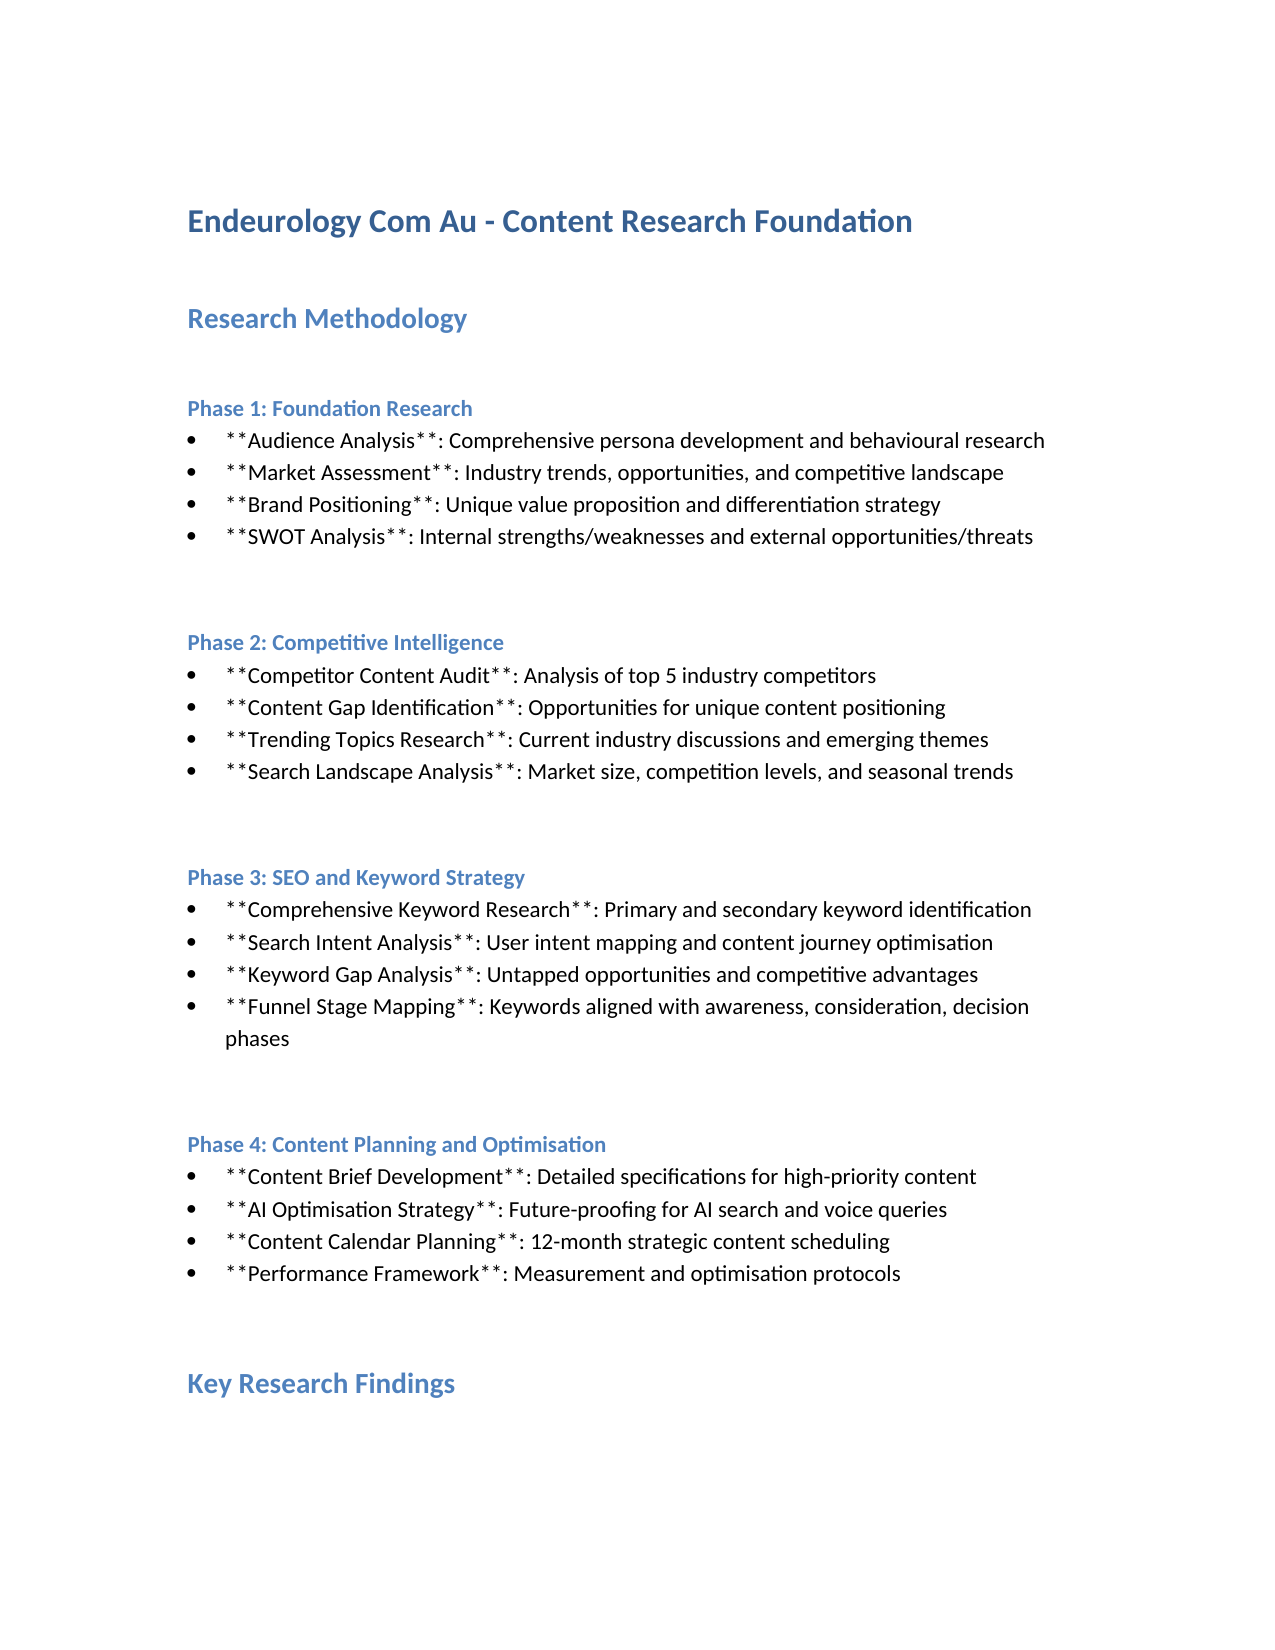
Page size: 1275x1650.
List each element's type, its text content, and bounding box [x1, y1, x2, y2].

subtitle Phase 3: SEO and Keyword Strategy [187, 863, 1087, 891]
list **Funnel Stage Mapping**: Keywords aligned with awareness, consideration, decision phases [187, 992, 1087, 1052]
subtitle Phase 4: Content Planning and Optimisation [187, 1130, 1087, 1158]
list **Search Landscape Analysis**: Market size, competition levels, and seasonal trends [187, 757, 1087, 785]
list **Comprehensive Keyword Research**: Primary and secondary keyword identification [187, 896, 1087, 923]
list **SWOT Analysis**: Internal strengths/weaknesses and external opportunities/threats [187, 522, 1087, 551]
list **Performance Framework**: Measurement and optimisation protocols [187, 1259, 1087, 1287]
list **Competitor Content Audit**: Analysis of top 5 industry competitors [187, 661, 1087, 689]
list **Content Brief Development**: Detailed specifications for high-priority content [187, 1162, 1087, 1191]
subtitle Phase 1: Foundation Research [187, 394, 1087, 422]
subtitle Key Research Findings [187, 1365, 1087, 1401]
list **Trending Topics Research**: Current industry discussions and emerging themes [187, 725, 1087, 753]
list **Content Calendar Planning**: 12-month strategic content scheduling [187, 1227, 1087, 1255]
list **AI Optimisation Strategy**: Future-proofing for AI search and voice queries [187, 1195, 1087, 1223]
subtitle Endeurology Com Au - Content Research Foundation [187, 200, 1087, 241]
list **Content Gap Identification**: Opportunities for unique content positioning [187, 693, 1087, 721]
list **Search Intent Analysis**: User intent mapping and content journey optimisation [187, 928, 1087, 956]
list **Audience Analysis**: Comprehensive persona development and behavioural research [187, 426, 1087, 454]
list **Brand Positioning**: Unique value proposition and differentiation strategy [187, 490, 1087, 518]
list **Keyword Gap Analysis**: Untapped opportunities and competitive advantages [187, 960, 1087, 988]
subtitle Research Methodology [187, 300, 1087, 335]
list **Market Assessment**: Industry trends, opportunities, and competitive landscape [187, 458, 1087, 486]
subtitle Phase 2: Competitive Intelligence [187, 628, 1087, 657]
